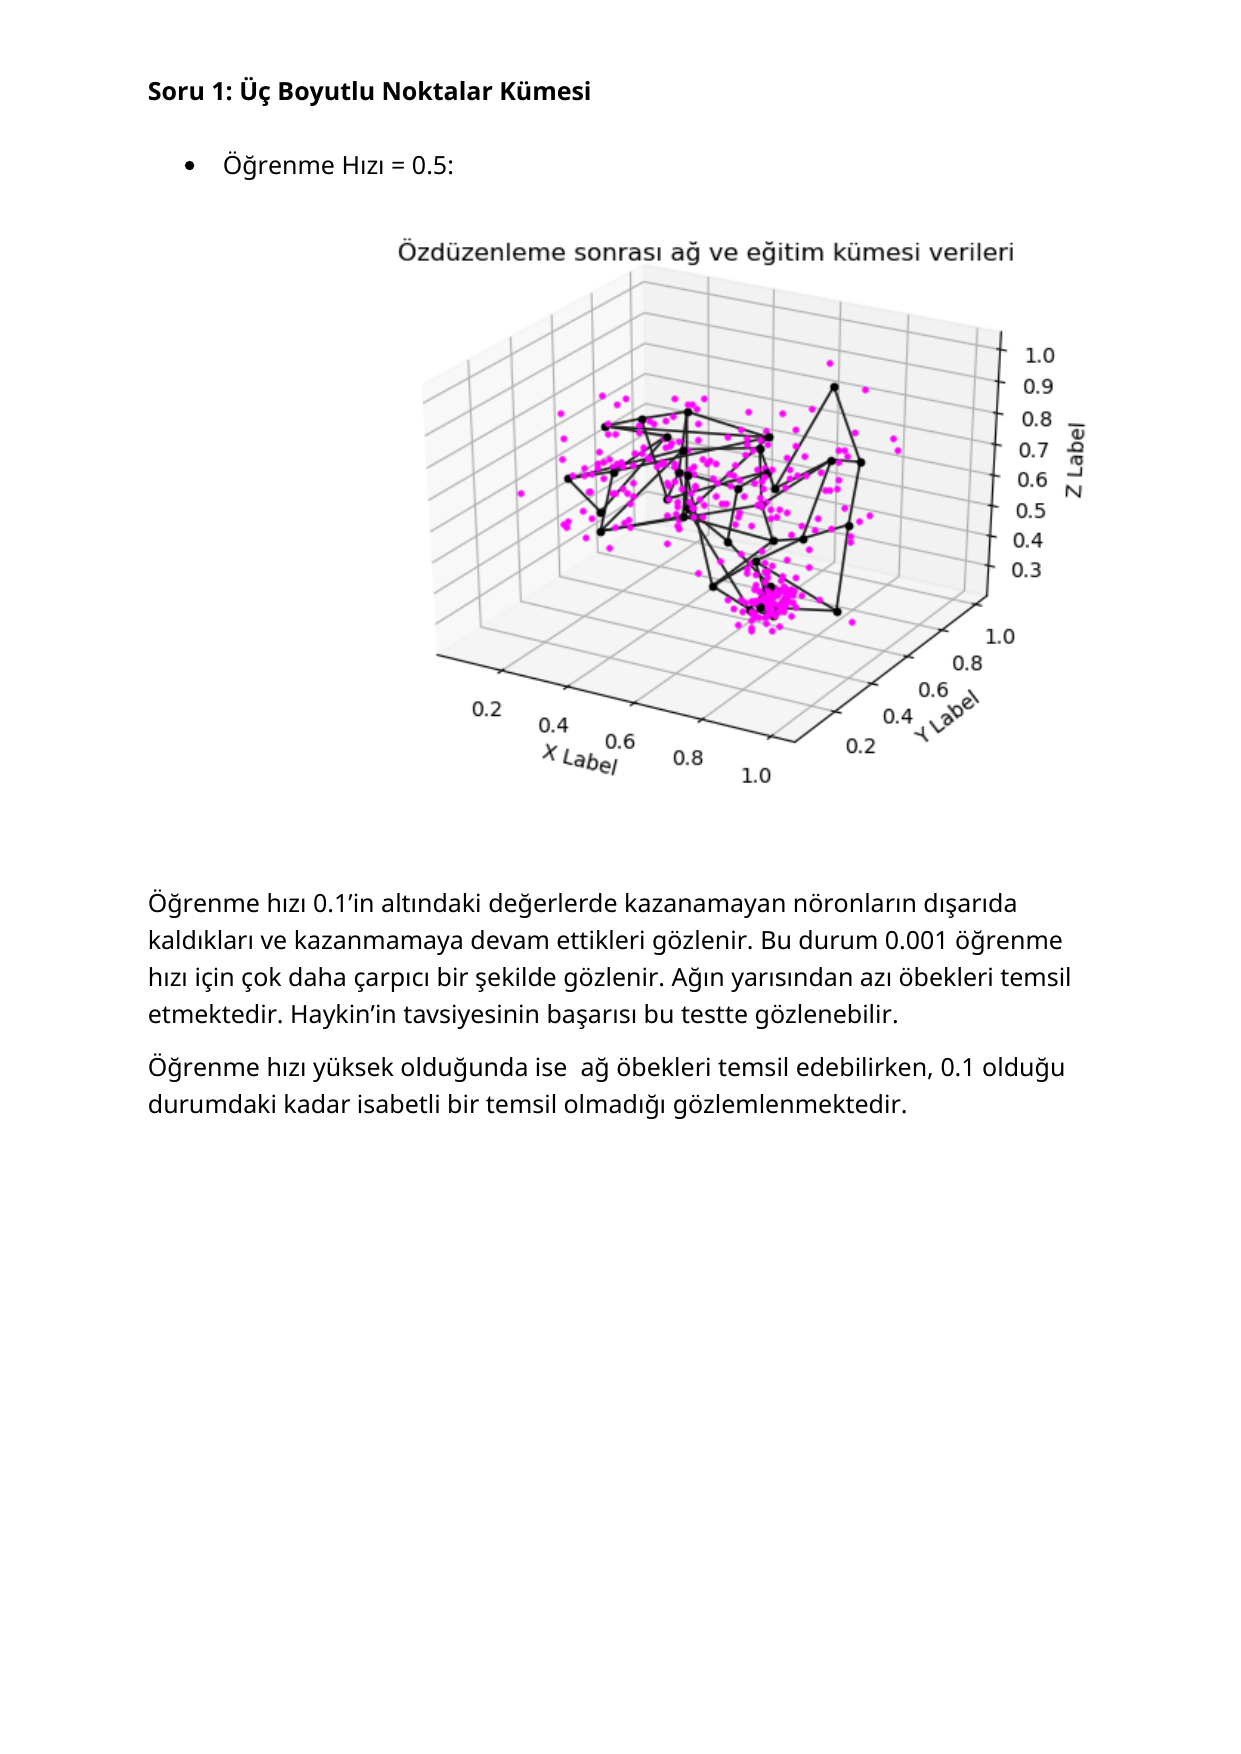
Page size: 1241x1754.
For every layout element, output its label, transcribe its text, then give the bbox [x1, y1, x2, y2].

text Öğrenme hızı yüksek olduğunda ise ağ öbekleri temsil edebilirken, 0.1 olduğu durumdaki kadar isabetli bir temsil olmadığı gözlemlenmektedir. [148, 1050, 1093, 1121]
picture [222, 183, 1168, 814]
text Öğrenme hızı 0.1’in altındaki değerlerde kazanamayan nöronların dışarıda kaldıkları ve kazanmamaya devam ettikleri gözlenir. Bu durum 0.001 öğrenme hızı için çok daha çarpıcı bir şekilde gözlenir. Ağın yarısından azı öbekleri temsil etmektedir. Haykin’in tavsiyesinin başarısı bu testte gözlenebilir. [148, 886, 1093, 1030]
